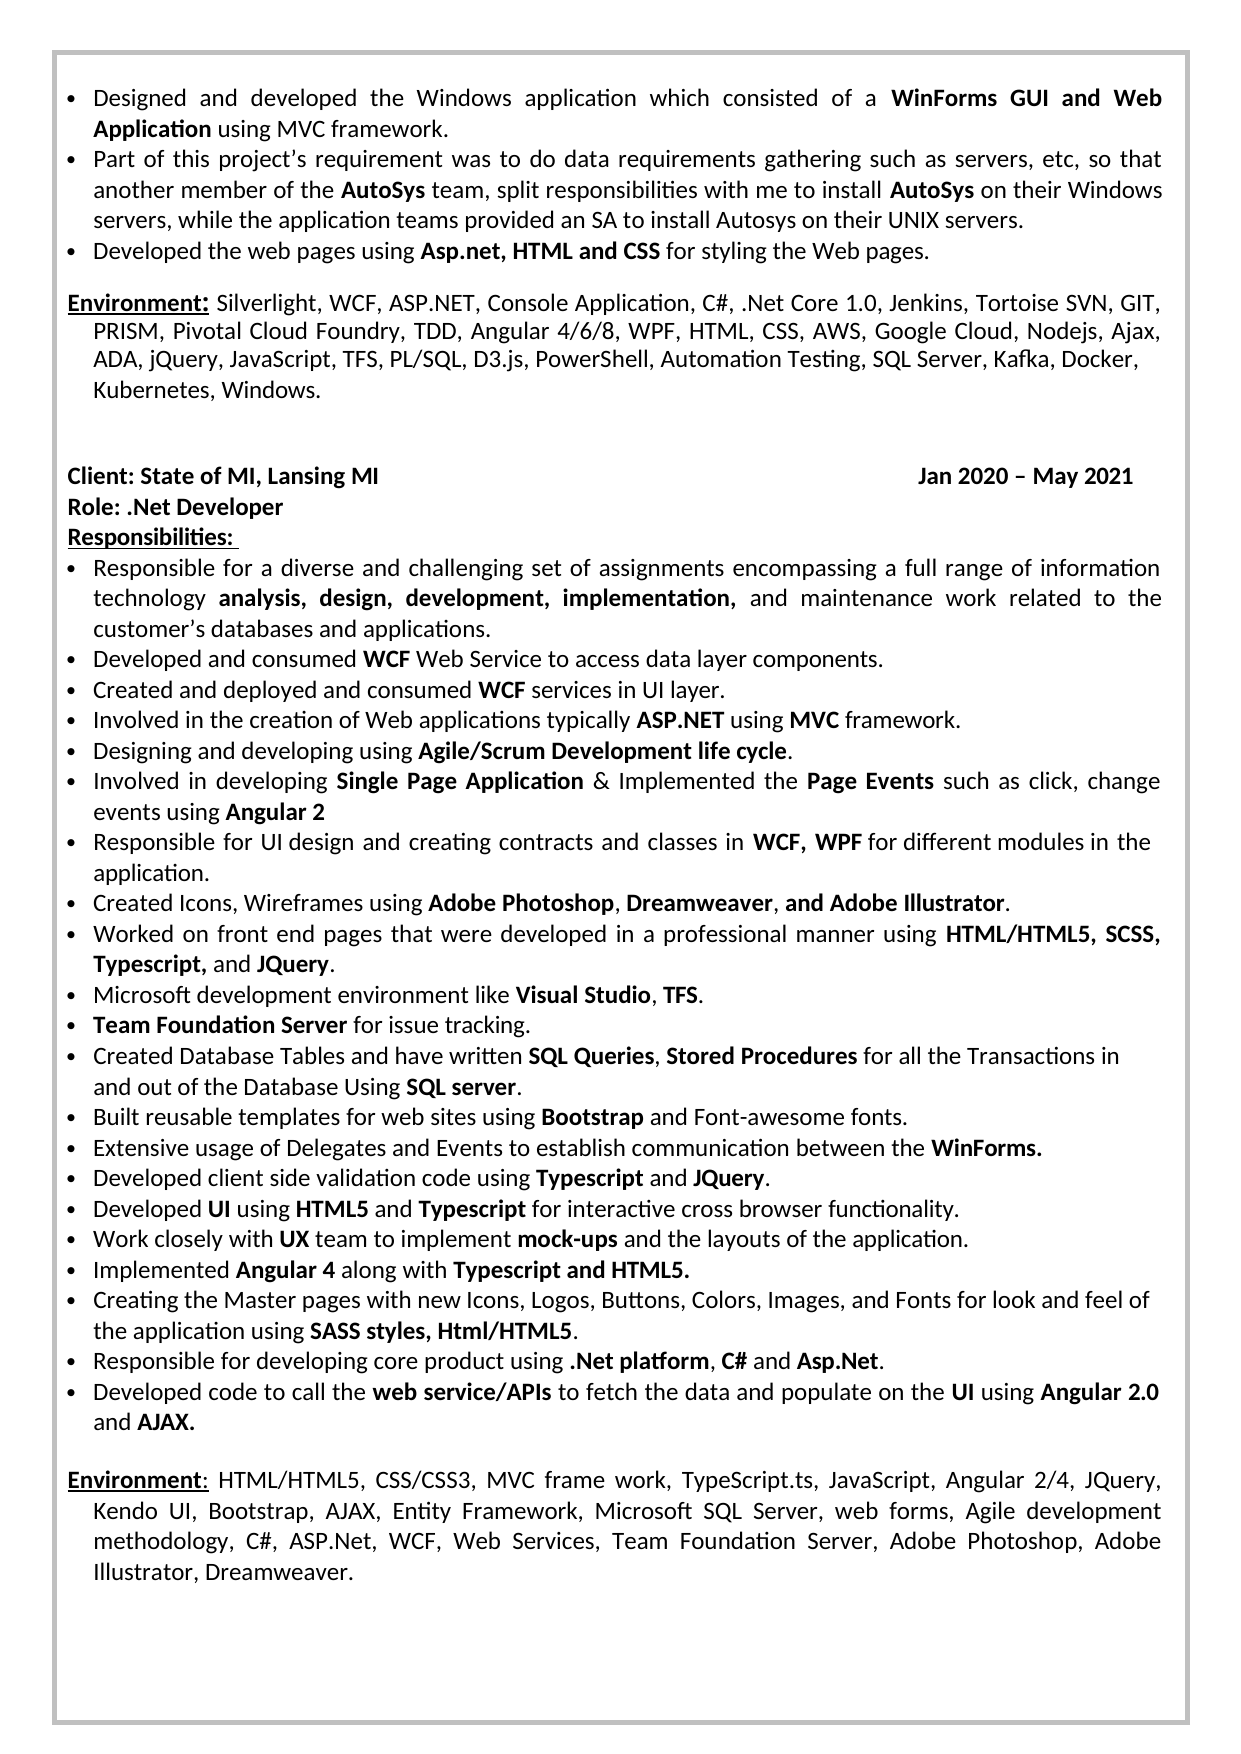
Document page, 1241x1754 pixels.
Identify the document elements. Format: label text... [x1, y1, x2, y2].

list Created and deployed and consumed WCF services in UI layer. [67, 674, 1184, 704]
list Worked on front end pages that were developed in a professional manner using HTML/HTML5, SCSS, Typescript, and JQuery. [67, 918, 1163, 979]
list Created Icons, Wireframes using Adobe Photoshop, Dreamweaver, and Adobe Illustrator. [67, 888, 1184, 918]
list Extensive usage of Delegates and Events to establish communication between the WinForms. [67, 1132, 1184, 1162]
list Developed UI using HTML5 and Typescript for interactive cross browser functionality. [67, 1193, 1184, 1223]
list Work closely with UX team to implement mock-ups and the layouts of the application. [67, 1223, 1184, 1254]
text and AJAX. [93, 1406, 1184, 1437]
list Involved in developing Single Page Application & Implemented the Page Events such as click, change events using Angular 2 [67, 766, 1163, 827]
list Responsible for developing core product using .Net platform, C# and Asp.Net. [67, 1345, 1184, 1376]
text Role: .Net Developer Responsibilities: [67, 491, 426, 552]
list Creating the Master pages with new Icons, Logos, Buttons, Colors, Images, and Fonts for look and feel of the application using SASS styles, Html/HTML5. [67, 1284, 1162, 1345]
list Designed and developed the Windows application which consisted of a WinForms GUI and Web Application using MVC framework. [67, 82, 1163, 143]
list Responsible for UI design and creating contracts and classes in WCF, WPF for different modules in the application. [67, 827, 1163, 888]
list Designing and developing using Agile/Scrum Development life cycle. [67, 735, 1184, 766]
list Developed the web pages using Asp.net, HTML and CSS for styling the Web pages. [67, 235, 1184, 266]
list Developed client side validation code using Typescript and JQuery. [67, 1162, 1184, 1193]
subtitle Client: State of MI, Lansing MI Jan 2020 – May 2021 [67, 460, 1184, 491]
list Developed code to call the web service/APIs to fetch the data and populate on the UI using Angular 2.0 [67, 1376, 1184, 1406]
list Microsoft development environment like Visual Studio, TFS. [67, 979, 1184, 1010]
list Developed and consumed WCF Web Service to access data layer components. [67, 643, 1184, 674]
list Responsible for a diverse and challenging set of assignments encompassing a full range of information technology analysis, design, development, implementation, and maintenance work related to the customer’s databases and applications. [67, 552, 1163, 643]
list Involved in the creation of Web applications typically ASP.NET using MVC framework. [67, 704, 1184, 735]
list Team Foundation Server for issue tracking. [67, 1010, 1184, 1040]
text Environment: HTML/HTML5, CSS/CSS3, MVC frame work, TypeScript.ts, JavaScript, Angular 2/4, JQuery, Kendo UI, Bootstrap, AJAX, Entity Framework, Microsoft SQL Server, web forms, Agile development methodology, C#, ASP.Net, WCF, Web Services, Team Foundation Server, Adobe Photoshop, Adobe Illustrator, Dreamweaver. [67, 1464, 1163, 1586]
text Environment: Silverlight, WCF, ASP.NET, Console Application, C#, .Net Core 1.0, Jenkins, Tortoise SVN, GIT, PRISM, Pivotal Cloud Foundry, TDD, Angular 4/6/8, WPF, HTML, CSS, AWS, Google Cloud, Nodejs, Ajax, ADA, jQuery, JavaScript, TFS, PL/SQL, D3.js, PowerShell, Automation Testing, SQL Server, Kafka, Docker, [67, 287, 1162, 373]
list Part of this project’s requirement was to do data requirements gathering such as servers, etc, so that another member of the AutoSys team, split responsibilities with me to install AutoSys on their Windows servers, while the application teams provided an SA to install Autosys on their UNIX servers. [67, 143, 1163, 235]
list Built reusable templates for web sites using Bootstrap and Font-awesome fonts. [67, 1101, 1184, 1132]
text Kubernetes, Windows. [93, 374, 1184, 405]
list Created Database Tables and have written SQL Queries, Stored Procedures for all the Transactions in and out of the Database Using SQL server. [67, 1040, 1163, 1101]
list Implemented Angular 4 along with Typescript and HTML5. [67, 1254, 1184, 1284]
